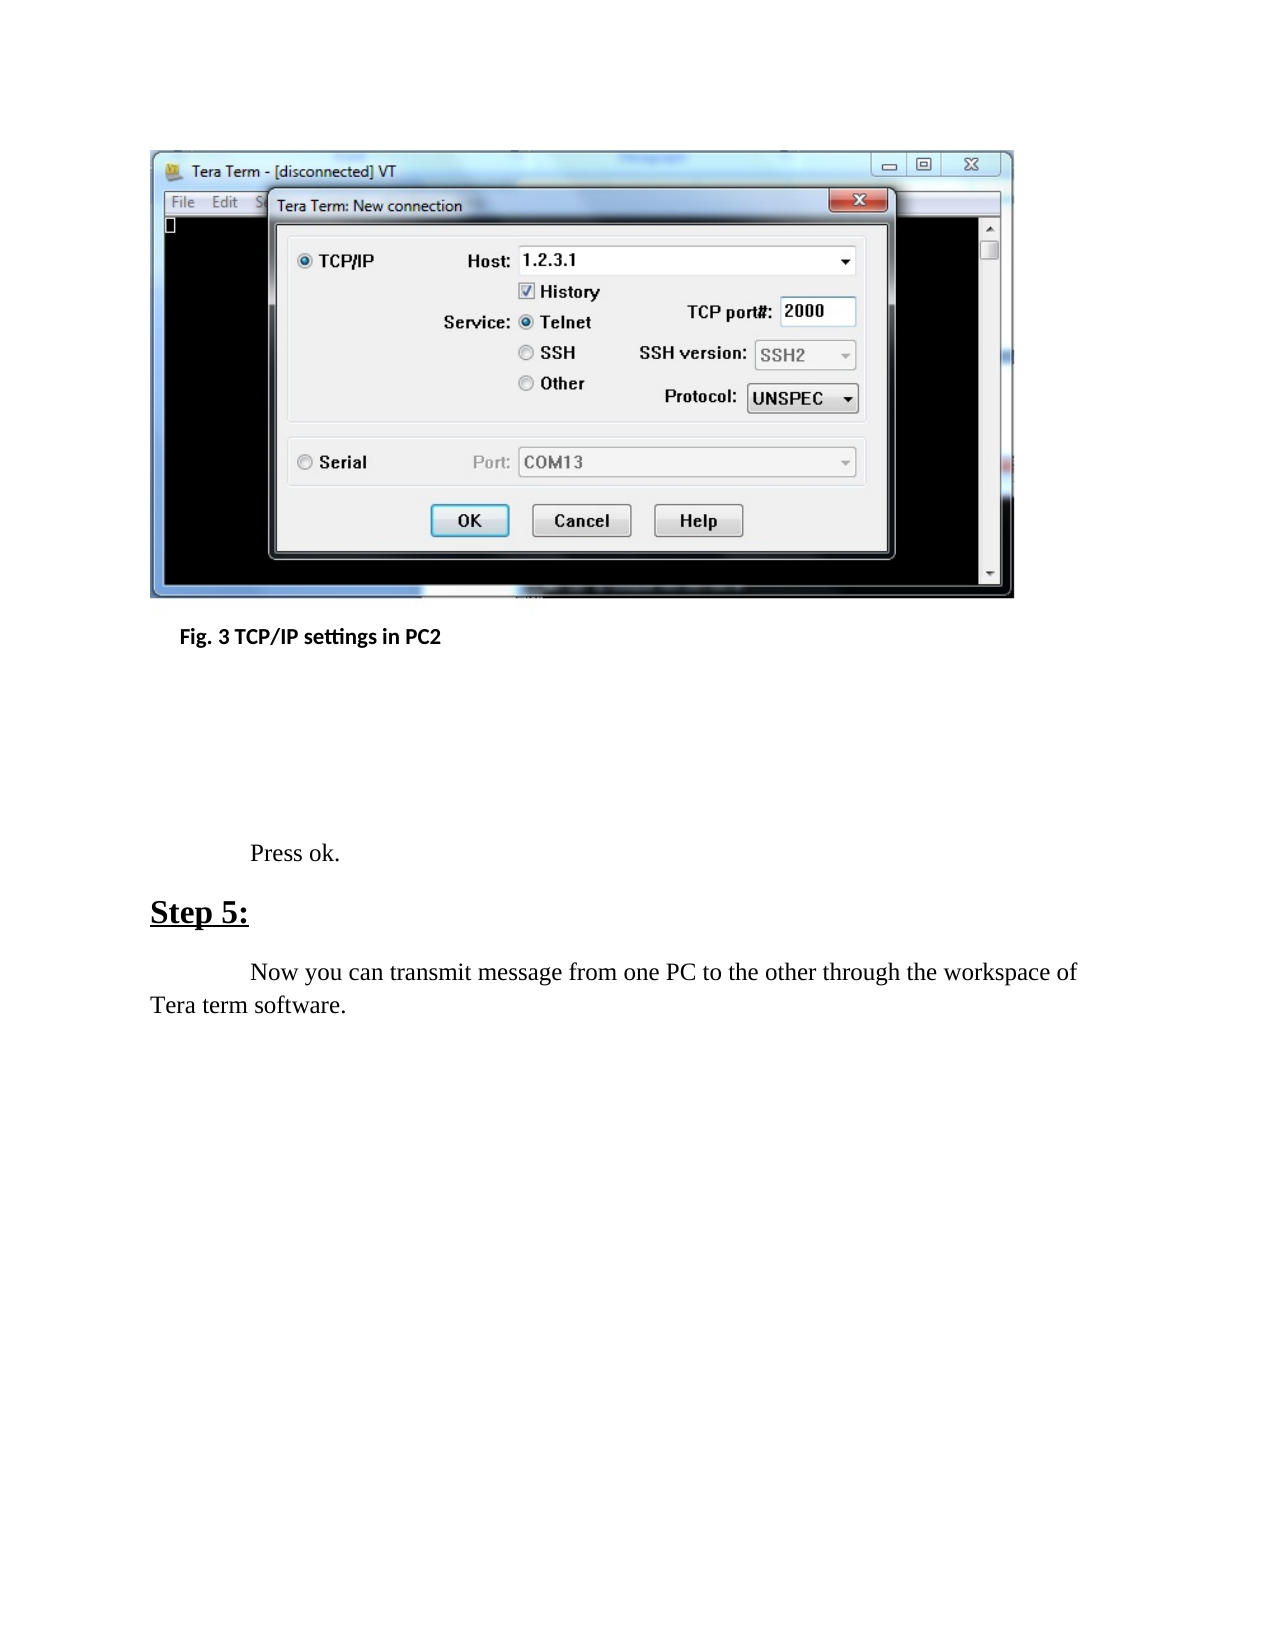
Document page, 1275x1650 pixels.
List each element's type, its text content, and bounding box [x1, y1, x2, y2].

text Step 5: [150, 892, 1125, 930]
text Now you can transmit message from one PC to the other through the workspace of Tera term software. [150, 957, 1125, 1019]
picture [150, 150, 1125, 760]
text Press ok. [150, 838, 1125, 867]
